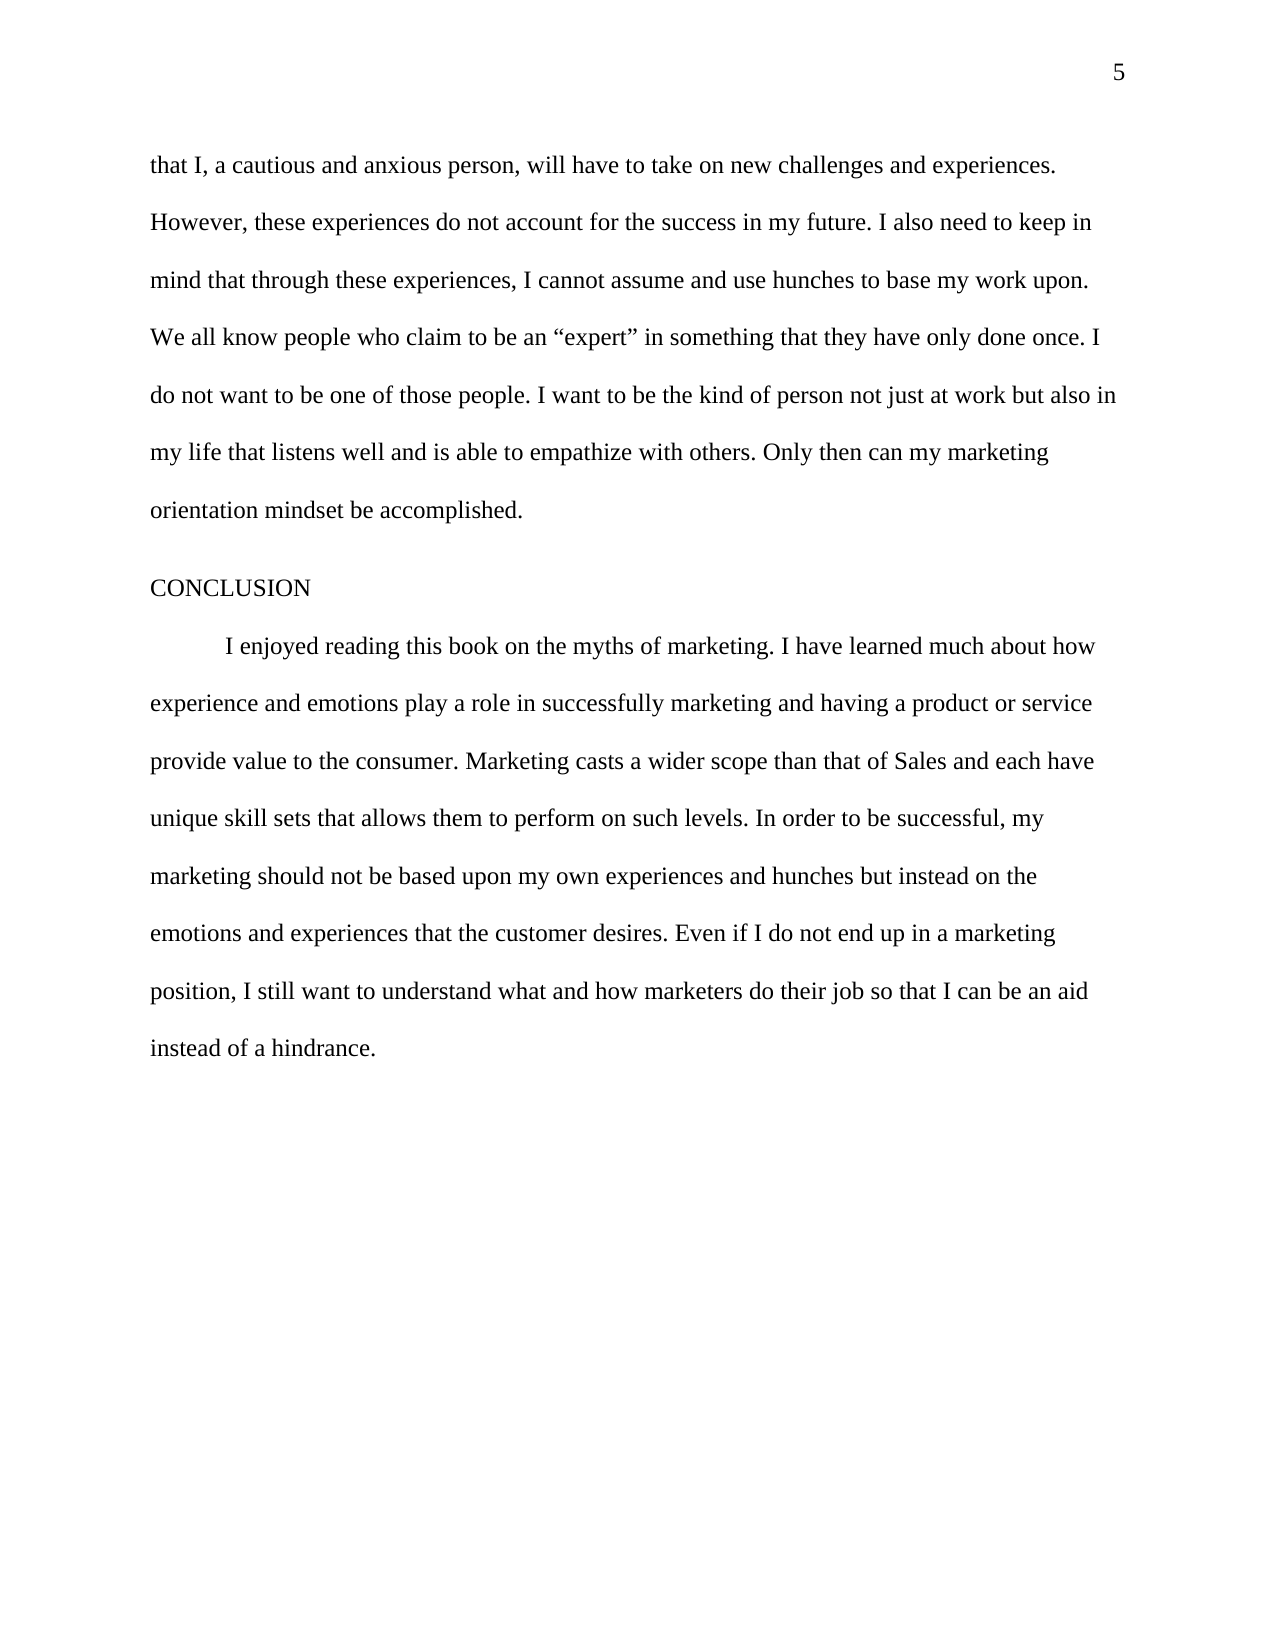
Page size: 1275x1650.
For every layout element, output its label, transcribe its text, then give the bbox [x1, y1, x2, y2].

subtitle CONCLUSION [150, 573, 1125, 602]
text I enjoyed reading this book on the myths of marketing. I have learned much about how experience and emotions play a role in successfully marketing and having a product or service provide value to the consumer. Marketing casts a wider scope than that of Sales and each have unique skill sets that allows them to perform on such levels. In order to be successful, my marketing should not be based upon my own experiences and hunches but instead on the emotions and experiences that the customer desires. Even if I do not end up in a marketing position, I still want to understand what and how marketers do their job so that I can be an aid instead of a hindrance. [150, 631, 1125, 1062]
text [150, 150, 1125, 524]
